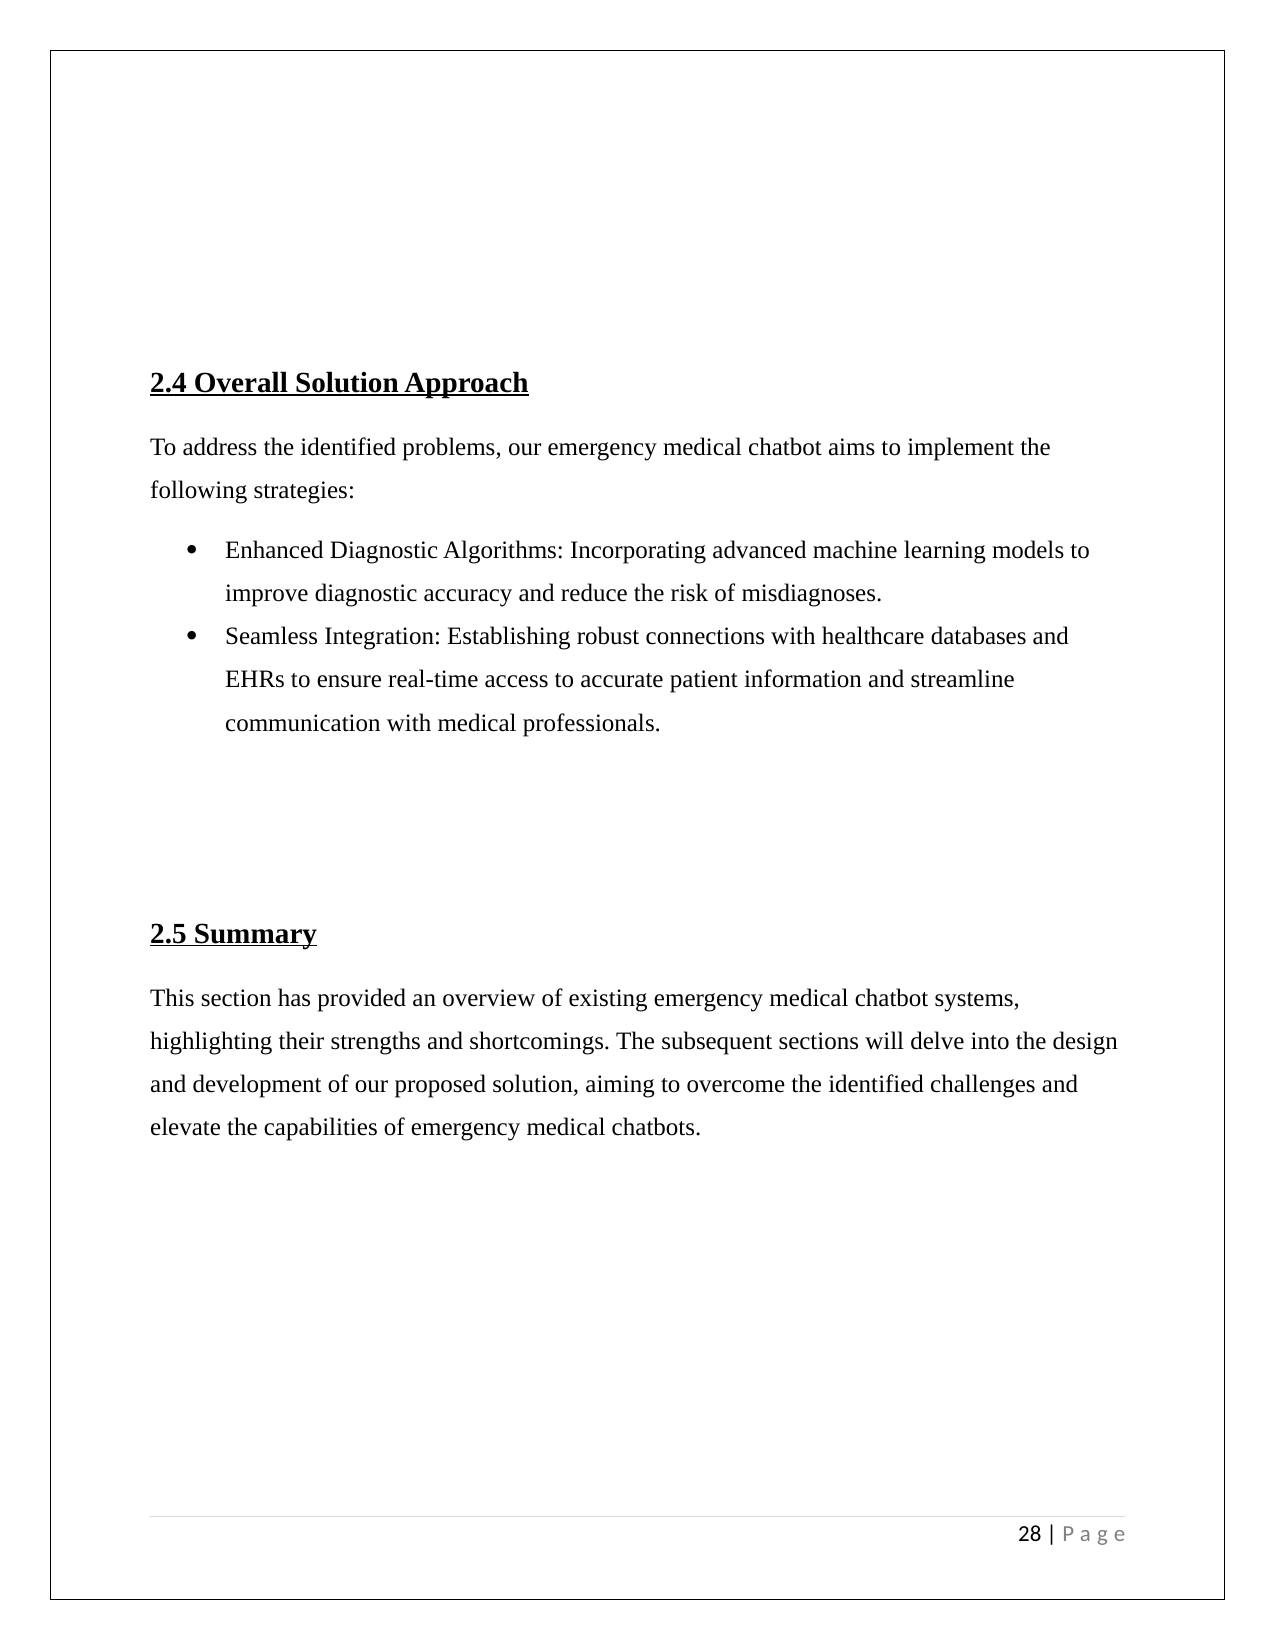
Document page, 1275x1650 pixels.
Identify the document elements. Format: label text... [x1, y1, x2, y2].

text 2.4 Overall Solution Approach [150, 365, 1125, 399]
text 2.5 Summary [150, 916, 1125, 949]
text This section has provided an overview of existing emergency medical chatbot systems, highlighting their strengths and shortcomings. The subsequent sections will delve into the design and development of our proposed solution, aiming to overcome the identified challenges and elevate the capabilities of emergency medical chatbots. [150, 983, 1125, 1141]
list Seamless Integration: Establishing robust connections with healthcare databases and EHRs to ensure real-time access to accurate patient information and streamline communication with medical professionals. [187, 621, 1125, 736]
list Enhanced Diagnostic Algorithms: Incorporating advanced machine learning models to improve diagnostic accuracy and reduce the risk of misdiagnoses. [187, 535, 1125, 607]
text To address the identified problems, our emergency medical chatbot aims to implement the following strategies: [150, 432, 1125, 504]
